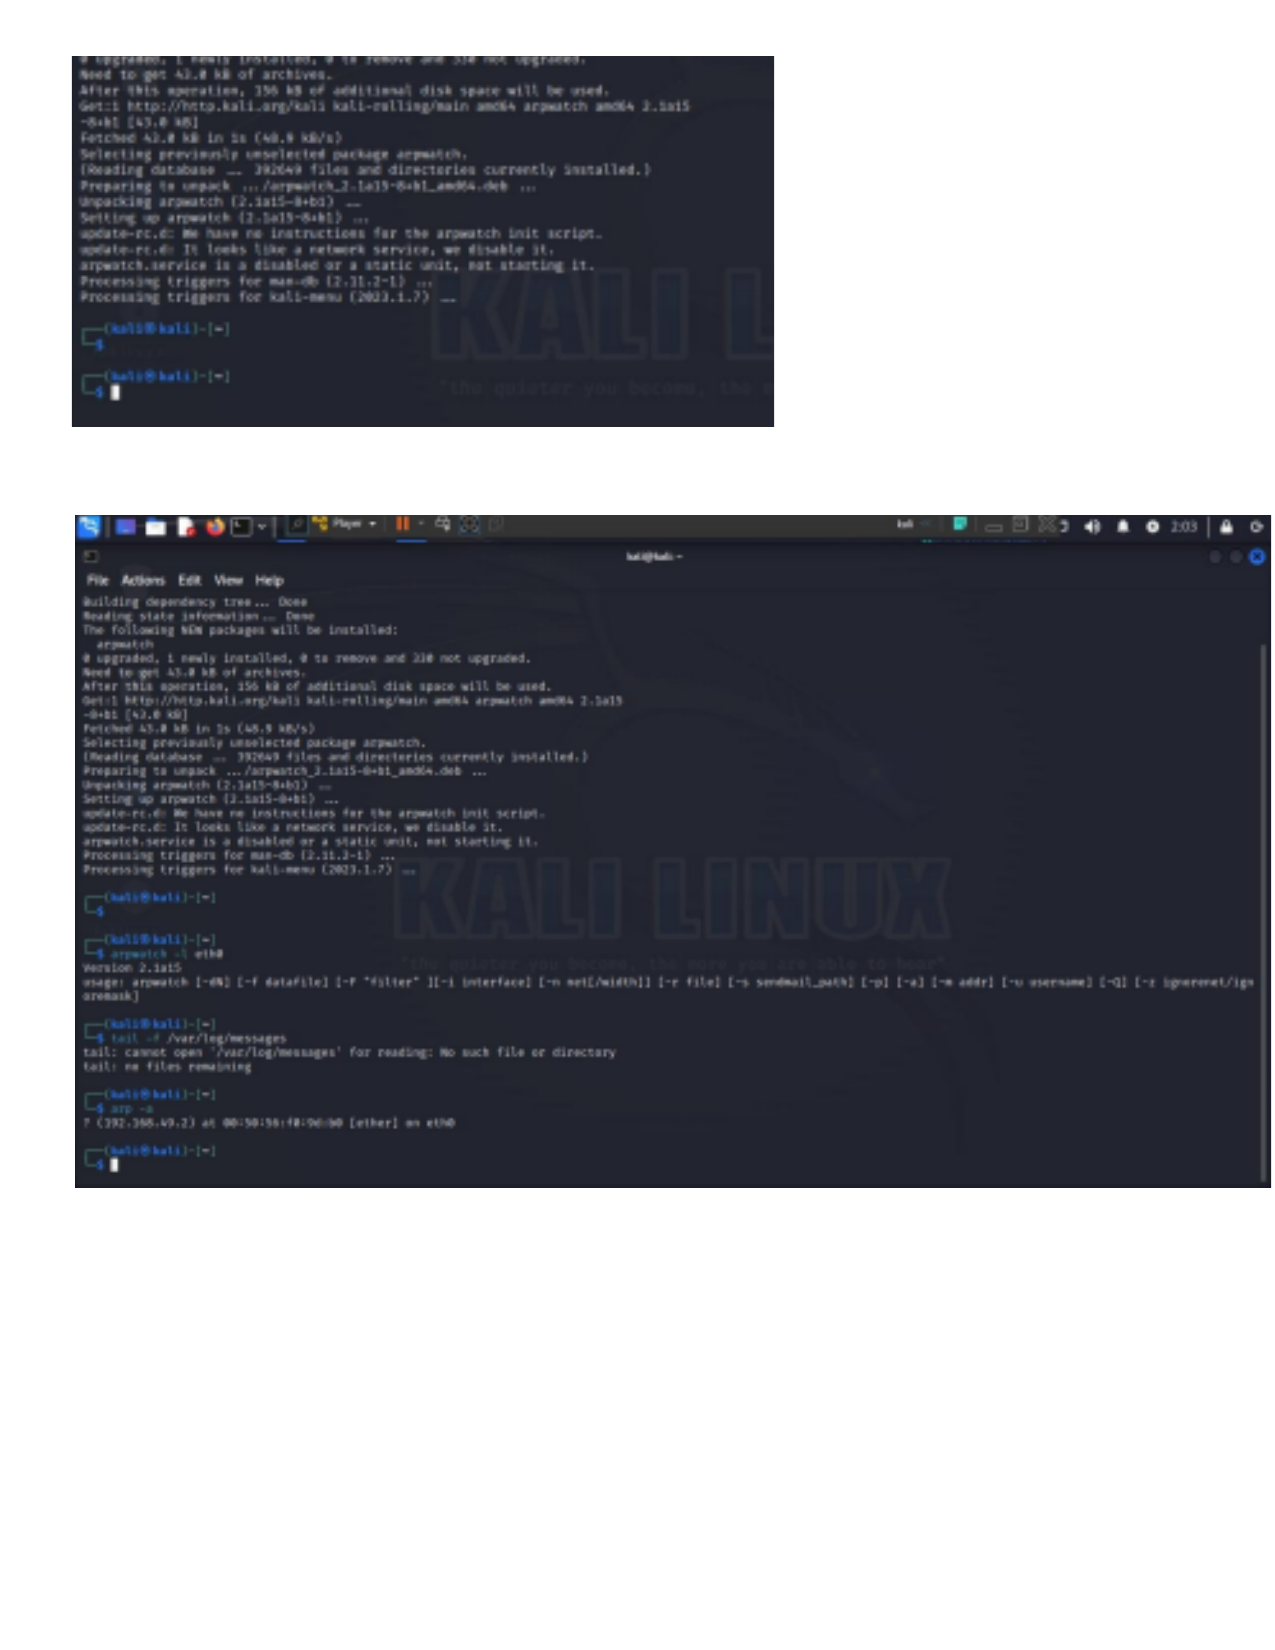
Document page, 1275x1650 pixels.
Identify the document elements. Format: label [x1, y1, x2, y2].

picture [75, 515, 1272, 1188]
picture [71, 56, 775, 427]
